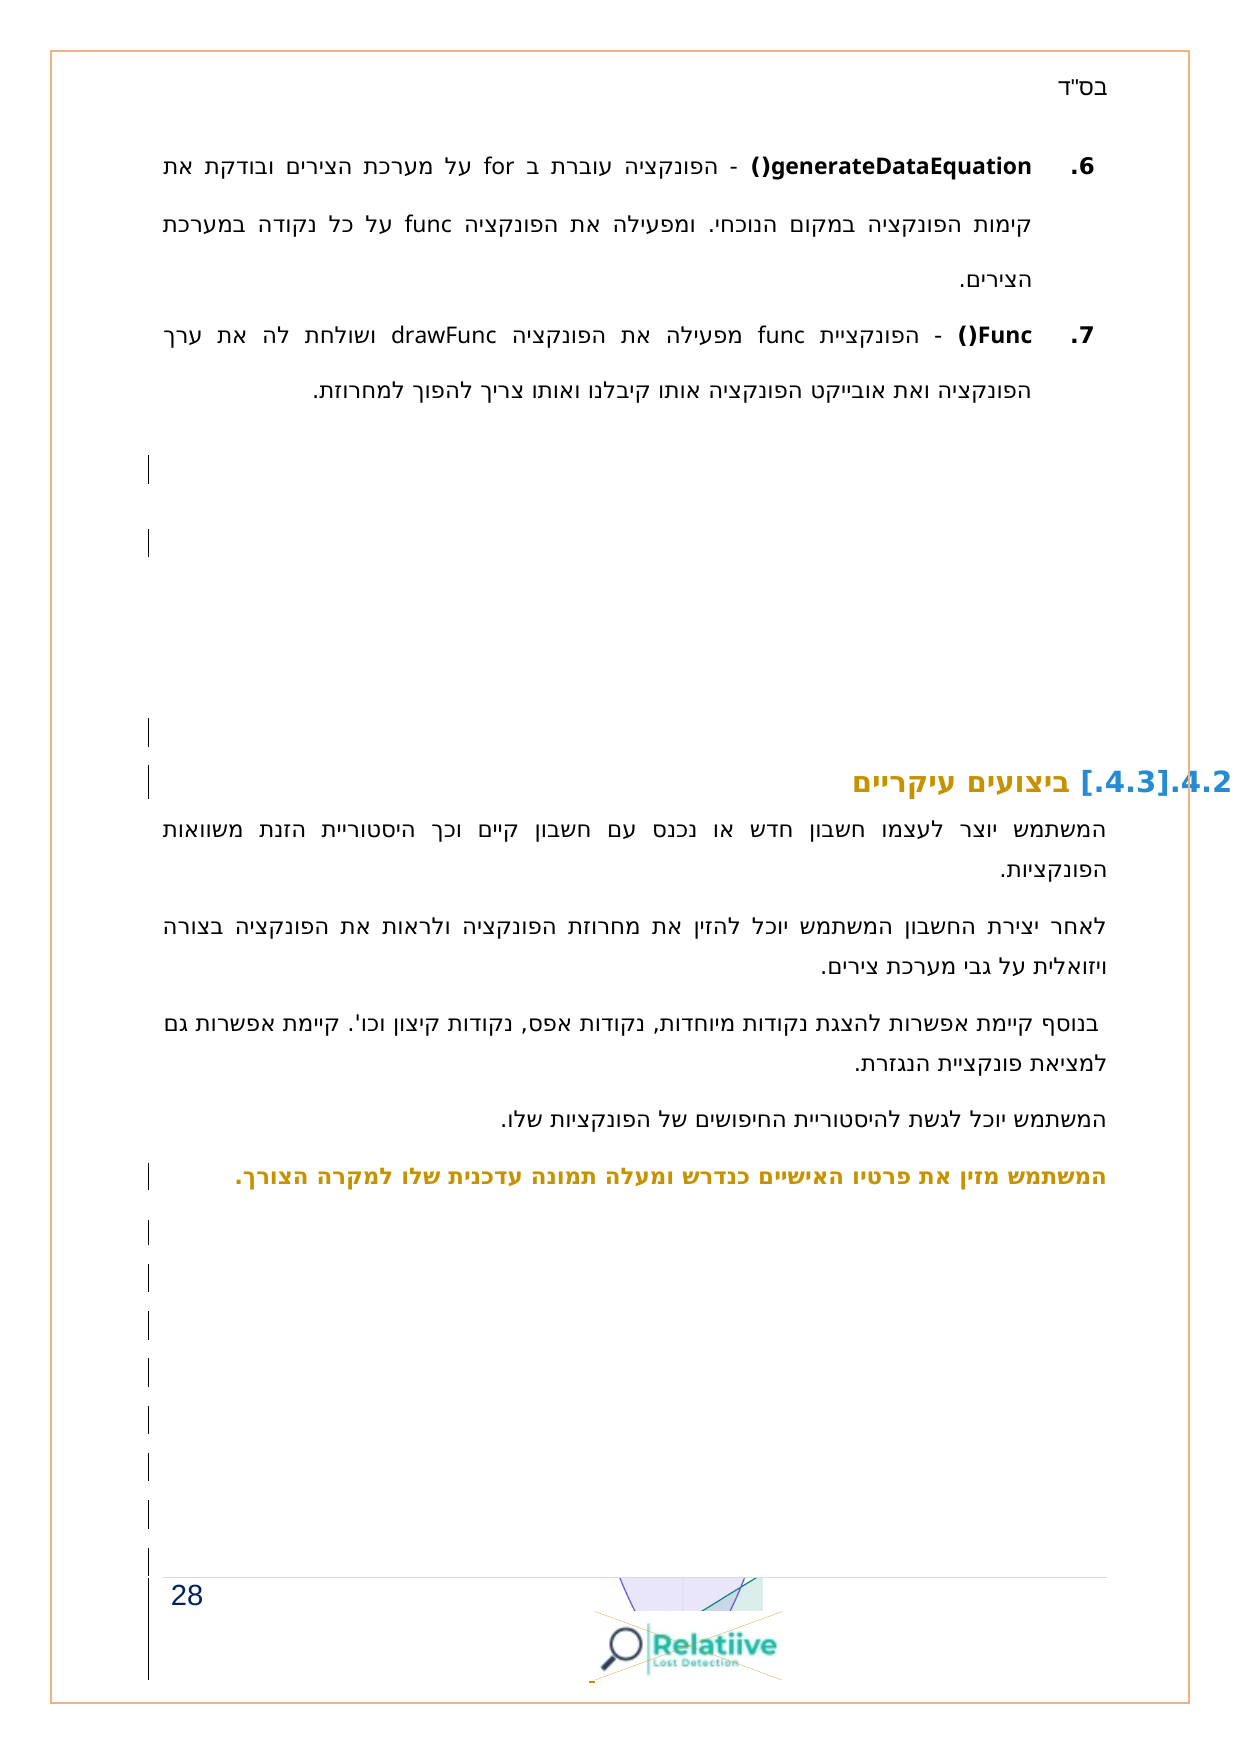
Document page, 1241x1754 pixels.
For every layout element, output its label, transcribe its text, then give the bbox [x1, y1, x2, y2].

text המשתמש יוכל לגשת להיסטוריית החיפושים של הפונקציות שלו. [162, 1106, 1107, 1133]
picture [596, 1647, 781, 1681]
picture [597, 1578, 780, 1645]
picture [595, 1612, 686, 1679]
picture [692, 1612, 783, 1679]
text לאחר יצירת החשבון המשתמש יוכל להזין את מחרוזת הפונקציה ולראות את הפונקציה בצורה ויזואלית על גבי מערכת צירים. [162, 913, 1107, 980]
subtitle ביצועים עיקריים [162, 765, 1070, 799]
text המשתמש יוצר לעצמו חשבון חדש או נכנס עם חשבון קיים וכך היסטוריית הזנת משוואות הפונקציות. [162, 816, 1107, 883]
text המשתמש מזין את פרטיו האישיים כנדרש ומעלה תמונה עדכנית שלו למקרה הצורך. [162, 1163, 1107, 1190]
text בנוסף קיימת אפשרות להצגת נקודות מיוחדות, נקודות אפס, נקודות קיצון וכו'. קיימת אפשרות גם למציאת פונקציית הנגזרת. [162, 1010, 1107, 1076]
list generateDataEquation() - הפונקציה עוברת ב for על מערכת הצירים ובודקת את קימות הפונקציה במקום הנוכחי. ומפעילה את הפונקציה func על כל נקודה במערכת הצירים. [162, 150, 1070, 292]
list Func() - הפונקציית func מפעילה את הפונקציה drawFunc ושולחת לה את ערך הפונקציה ואת אובייקט הפונקציה אותו קיבלנו ואותו צריך להפוך למחרוזת. [162, 319, 1070, 404]
